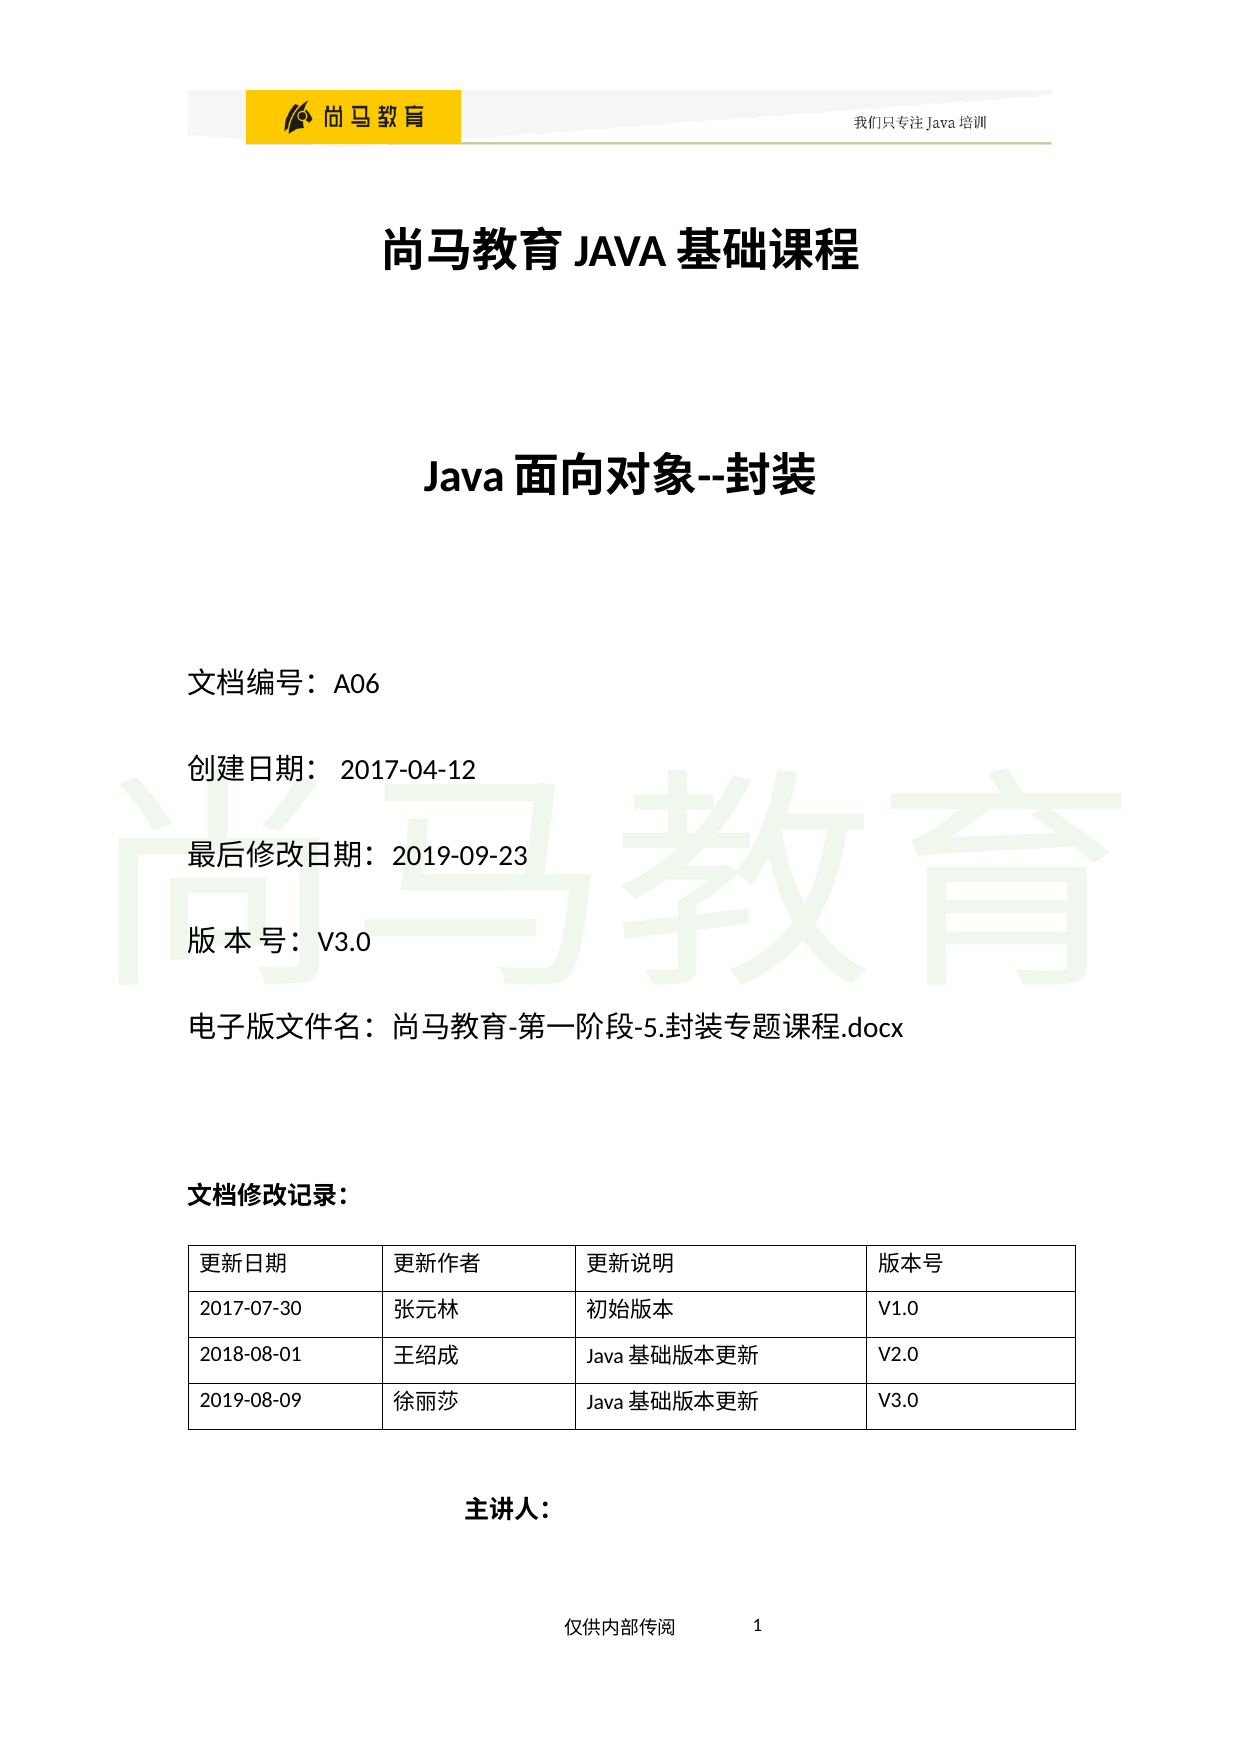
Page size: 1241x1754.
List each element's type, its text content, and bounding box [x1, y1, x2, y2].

table_cell 2019-08-09 [189, 1384, 382, 1429]
text 文档修改记录： [187, 1161, 1053, 1226]
text 文档编号：A06 [187, 648, 1053, 713]
subtitle 尚马教育 JAVA 基础课程 [187, 197, 1053, 295]
table_cell V3.0 [867, 1384, 1075, 1429]
table_header 更新说明 [576, 1246, 866, 1291]
table_cell 2018-08-01 [189, 1338, 382, 1383]
table_cell 徐丽莎 [383, 1384, 575, 1429]
table_cell V1.0 [867, 1292, 1075, 1337]
table_cell Java基础版本更新 [576, 1338, 866, 1383]
table_header 更新作者 [383, 1246, 575, 1291]
table_header 更新日期 [189, 1246, 382, 1291]
table_cell 王绍成 [383, 1338, 575, 1383]
table_cell 张元林 [383, 1292, 575, 1337]
table_cell Java基础版本更新 [576, 1384, 866, 1429]
table_cell 初始版本 [576, 1292, 866, 1337]
text 最后修改日期：2019-09-23 [187, 820, 1053, 885]
table_cell V2.0 [867, 1338, 1075, 1383]
table_header 版本号 [867, 1246, 1075, 1291]
text 版 本 号：V3.0 [187, 906, 1053, 971]
table_cell 2017-07-30 [189, 1292, 382, 1337]
text 主讲人： [187, 1476, 1053, 1541]
text 创建日期： 2017-04-12 [187, 734, 1053, 799]
text 电子版文件名：尚马教育-第一阶段-5.封装专题课程.docx [187, 992, 1053, 1057]
subtitle Java面向对象--封装 [187, 423, 1053, 521]
picture [187, 90, 1052, 147]
